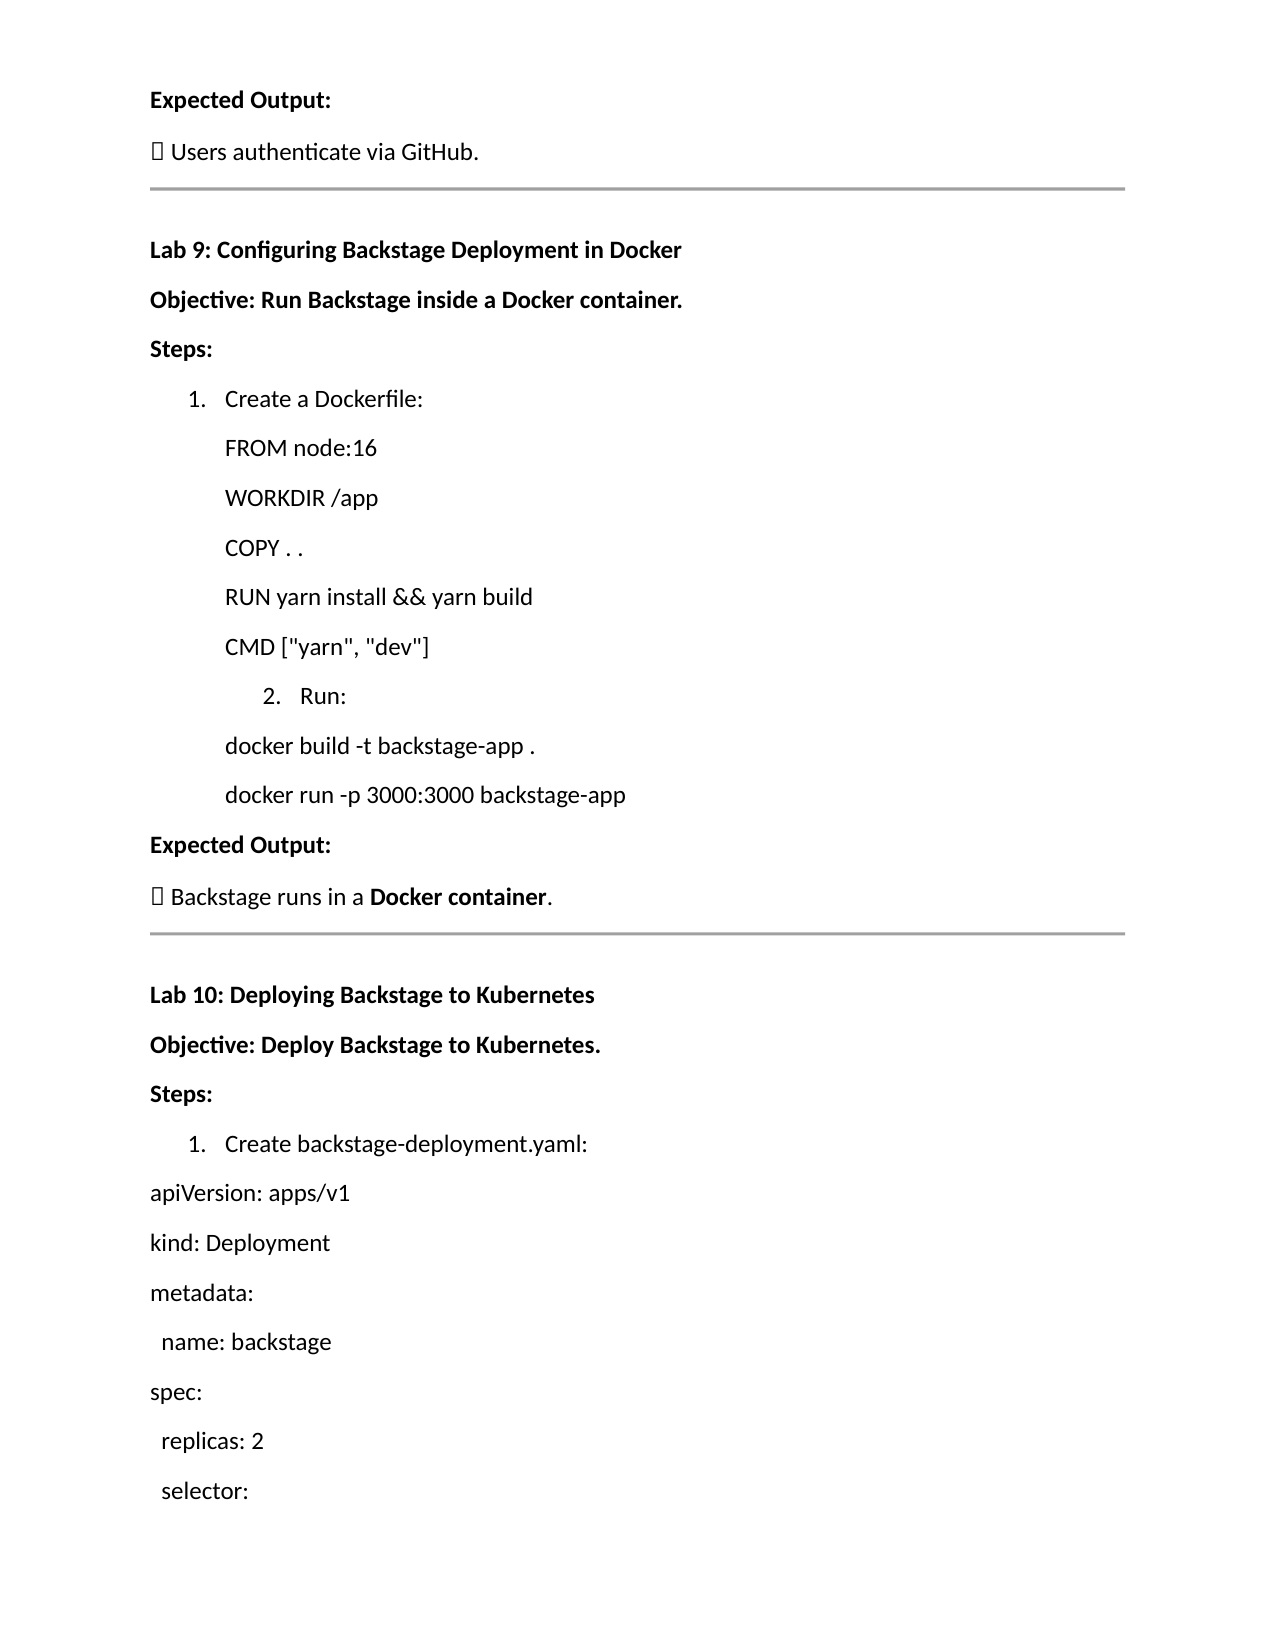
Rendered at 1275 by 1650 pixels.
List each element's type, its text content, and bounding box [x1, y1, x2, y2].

text Objective: Deploy Backstage to Kubernetes. [150, 1029, 1125, 1059]
text Objective: Run Backstage inside a Docker container. [150, 284, 1125, 314]
text ✅ Backstage runs in a Docker container. [150, 879, 1125, 913]
text name: backstage [150, 1326, 1125, 1357]
text apiVersion: apps/v1 [150, 1177, 1125, 1208]
text replicas: 2 [150, 1425, 1125, 1456]
text CMD ["yarn", "dev"] [225, 631, 1125, 661]
text docker build -t backstage-app . [225, 730, 1125, 761]
text metadata: [150, 1277, 1125, 1307]
text ✅ Users authenticate via GitHub. [150, 134, 1125, 168]
text RUN yarn install && yarn build [225, 581, 1125, 612]
text Expected Output: [150, 84, 1125, 115]
text docker run -p 3000:3000 backstage-app [225, 780, 1125, 810]
text spec: [150, 1376, 1125, 1406]
list Create backstage-deployment.yaml: [187, 1128, 1125, 1158]
list Run: [262, 681, 1125, 711]
text Expected Output: [150, 829, 1125, 860]
text selector: [150, 1475, 1125, 1506]
text FROM node:16 [225, 433, 1125, 463]
text kind: Deployment [150, 1227, 1125, 1258]
list Create a Dockerfile: [187, 383, 1125, 413]
text COPY . . [225, 532, 1125, 562]
text Steps: [150, 333, 1125, 364]
text Lab 10: Deploying Backstage to Kubernetes [150, 979, 1125, 1010]
text Lab 9: Configuring Backstage Deployment in Docker [150, 234, 1125, 265]
text Steps: [150, 1078, 1125, 1109]
text WORKDIR /app [225, 482, 1125, 513]
